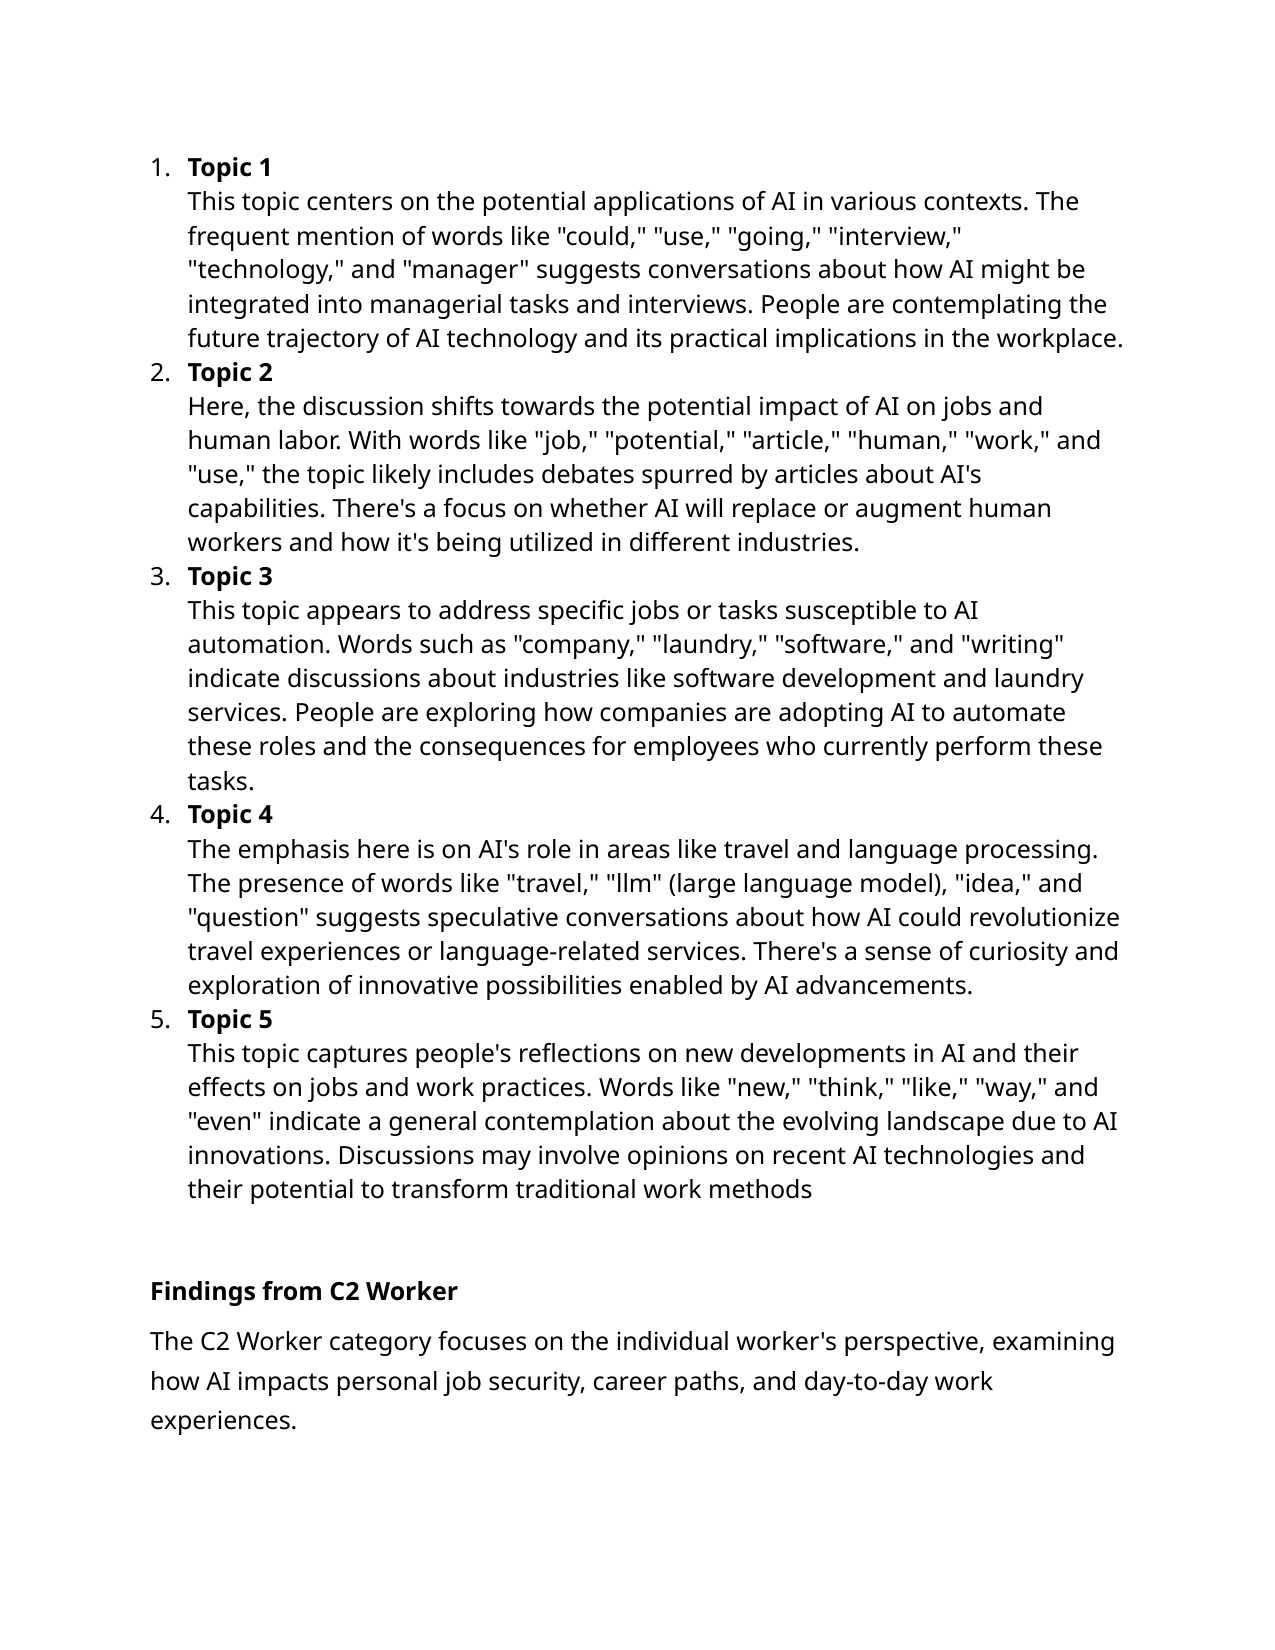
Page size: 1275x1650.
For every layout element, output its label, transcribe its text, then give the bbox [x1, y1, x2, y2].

list Topic 4 The emphasis here is on AI's role in areas like travel and language processing. The presence of words like "travel," "llm" (large language model), "idea," and "question" suggests speculative conversations about how AI could revolutionize travel experiences or language-related services. There's a sense of curiosity and exploration of innovative possibilities enabled by AI advancements. [150, 797, 1125, 1002]
list Topic 3 This topic appears to address specific jobs or tasks susceptible to AI automation. Words such as "company," "laundry," "software," and "writing" indicate discussions about industries like software development and laundry services. People are exploring how companies are adopting AI to automate these roles and the consequences for employees who currently perform these tasks. [150, 559, 1125, 797]
list Topic 2 Here, the discussion shifts towards the potential impact of AI on jobs and human labor. With words like "job," "potential," "article," "human," "work," and "use," the topic likely includes debates spurred by articles about AI's capabilities. There's a focus on whether AI will replace or augment human workers and how it's being utilized in different industries. [150, 354, 1125, 559]
list Topic 5 This topic captures people's reflections on new developments in AI and their effects on jobs and work practices. Words like "new," "think," "like," "way," and "even" indicate a general contemplation about the evolving landscape due to AI innovations. Discussions may involve opinions on recent AI technologies and their potential to transform traditional work methods [150, 1002, 1125, 1206]
text The C2 Worker category focuses on the individual worker's perspective, examining how AI impacts personal job security, career paths, and day-to-day work experiences. [150, 1324, 1125, 1436]
text Findings from C2 Worker [150, 1273, 1125, 1307]
list Topic 1 This topic centers on the potential applications of AI in various contexts. The frequent mention of words like "could," "use," "going," "interview," "technology," and "manager" suggests conversations about how AI might be integrated into managerial tasks and interviews. People are contemplating the future trajectory of AI technology and its practical implications in the workplace. [150, 150, 1125, 354]
